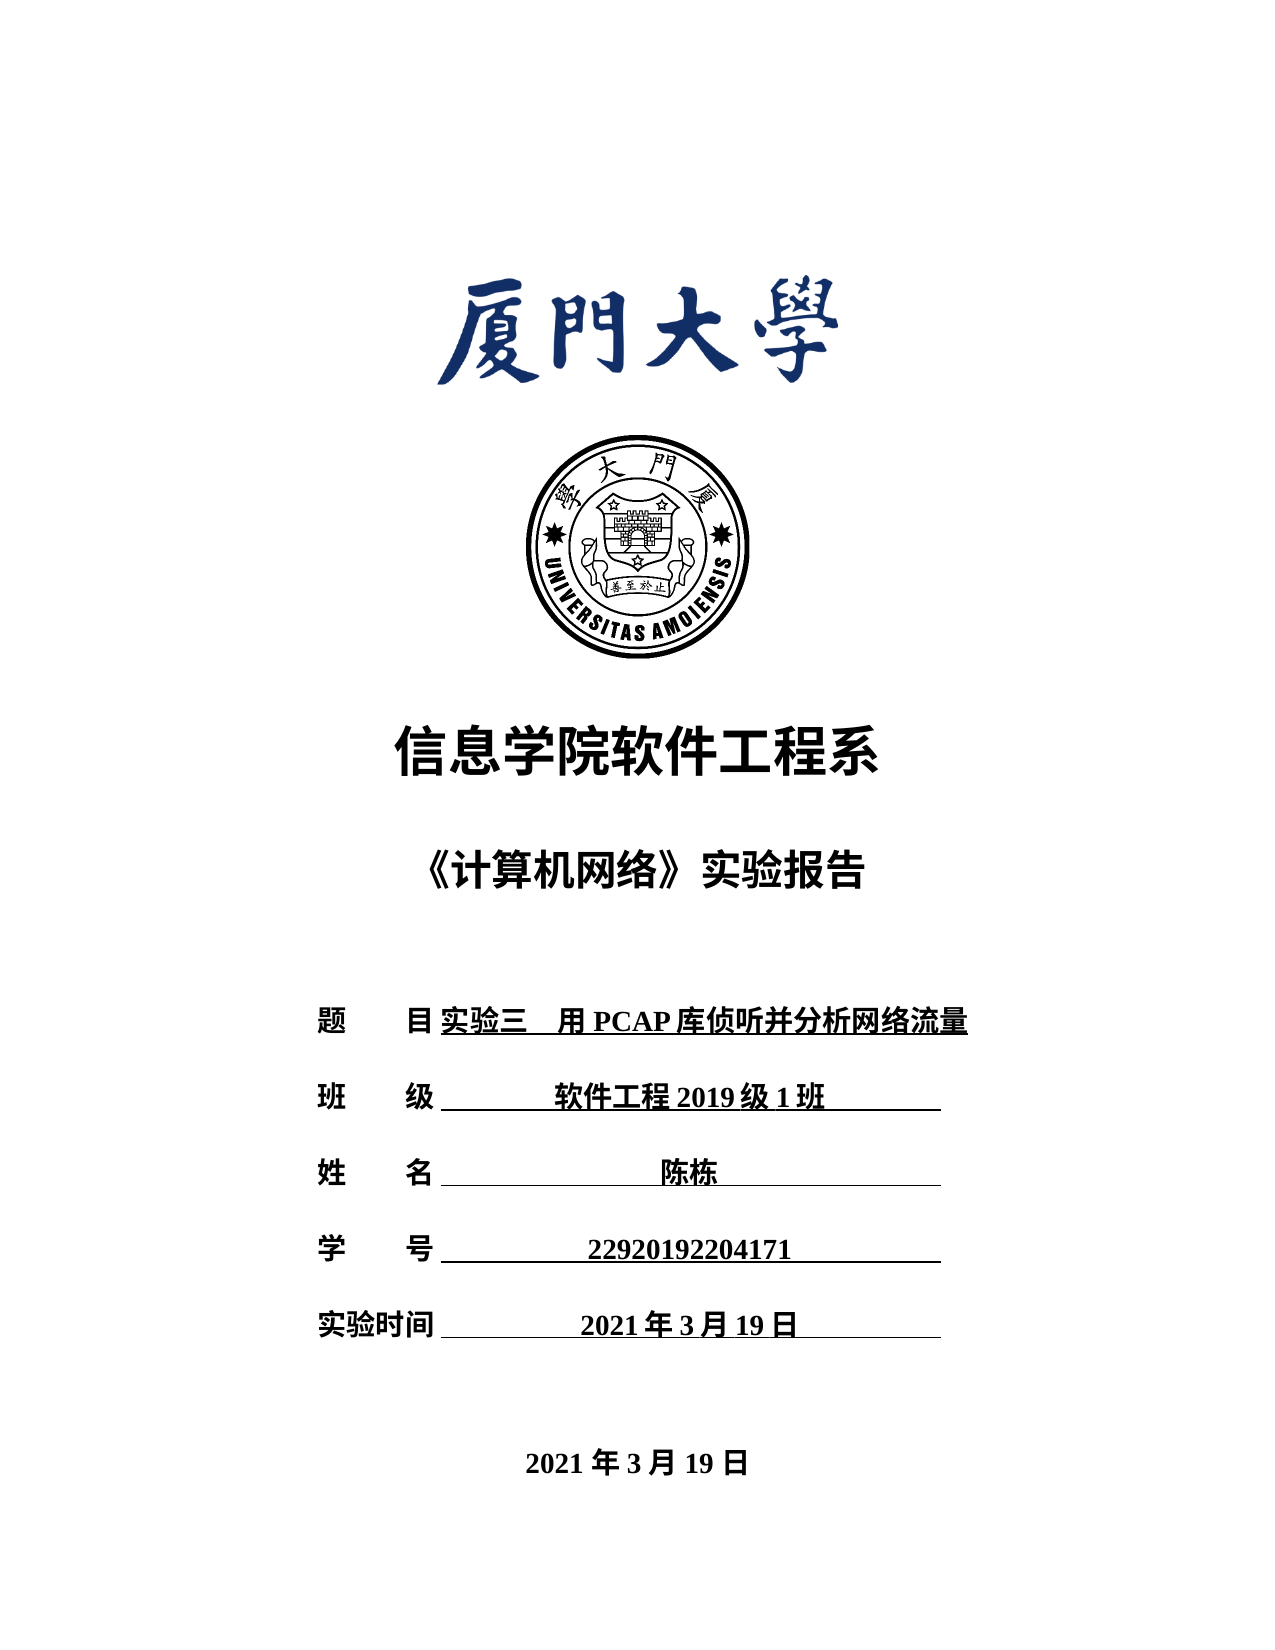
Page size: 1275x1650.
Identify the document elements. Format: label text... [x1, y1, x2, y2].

text 题 目 实验三 用 PCAP 库侦听并分析网络流量 [187, 997, 1087, 1040]
subtitle 信息学院软件工程系 [187, 709, 1087, 787]
text 班 级 软件工程2019级1班 [187, 1073, 1087, 1116]
picture [437, 275, 838, 385]
text 2021 年 3 月 19 日 [187, 1439, 1087, 1482]
text 姓 名 陈栋 [187, 1149, 1087, 1192]
picture [525, 434, 750, 659]
text 实验时间 2021年3月19日 [187, 1301, 1087, 1343]
subtitle 《计算机网络》实验报告 [187, 837, 1087, 897]
text 学 号 22920192204171 [187, 1225, 1087, 1267]
